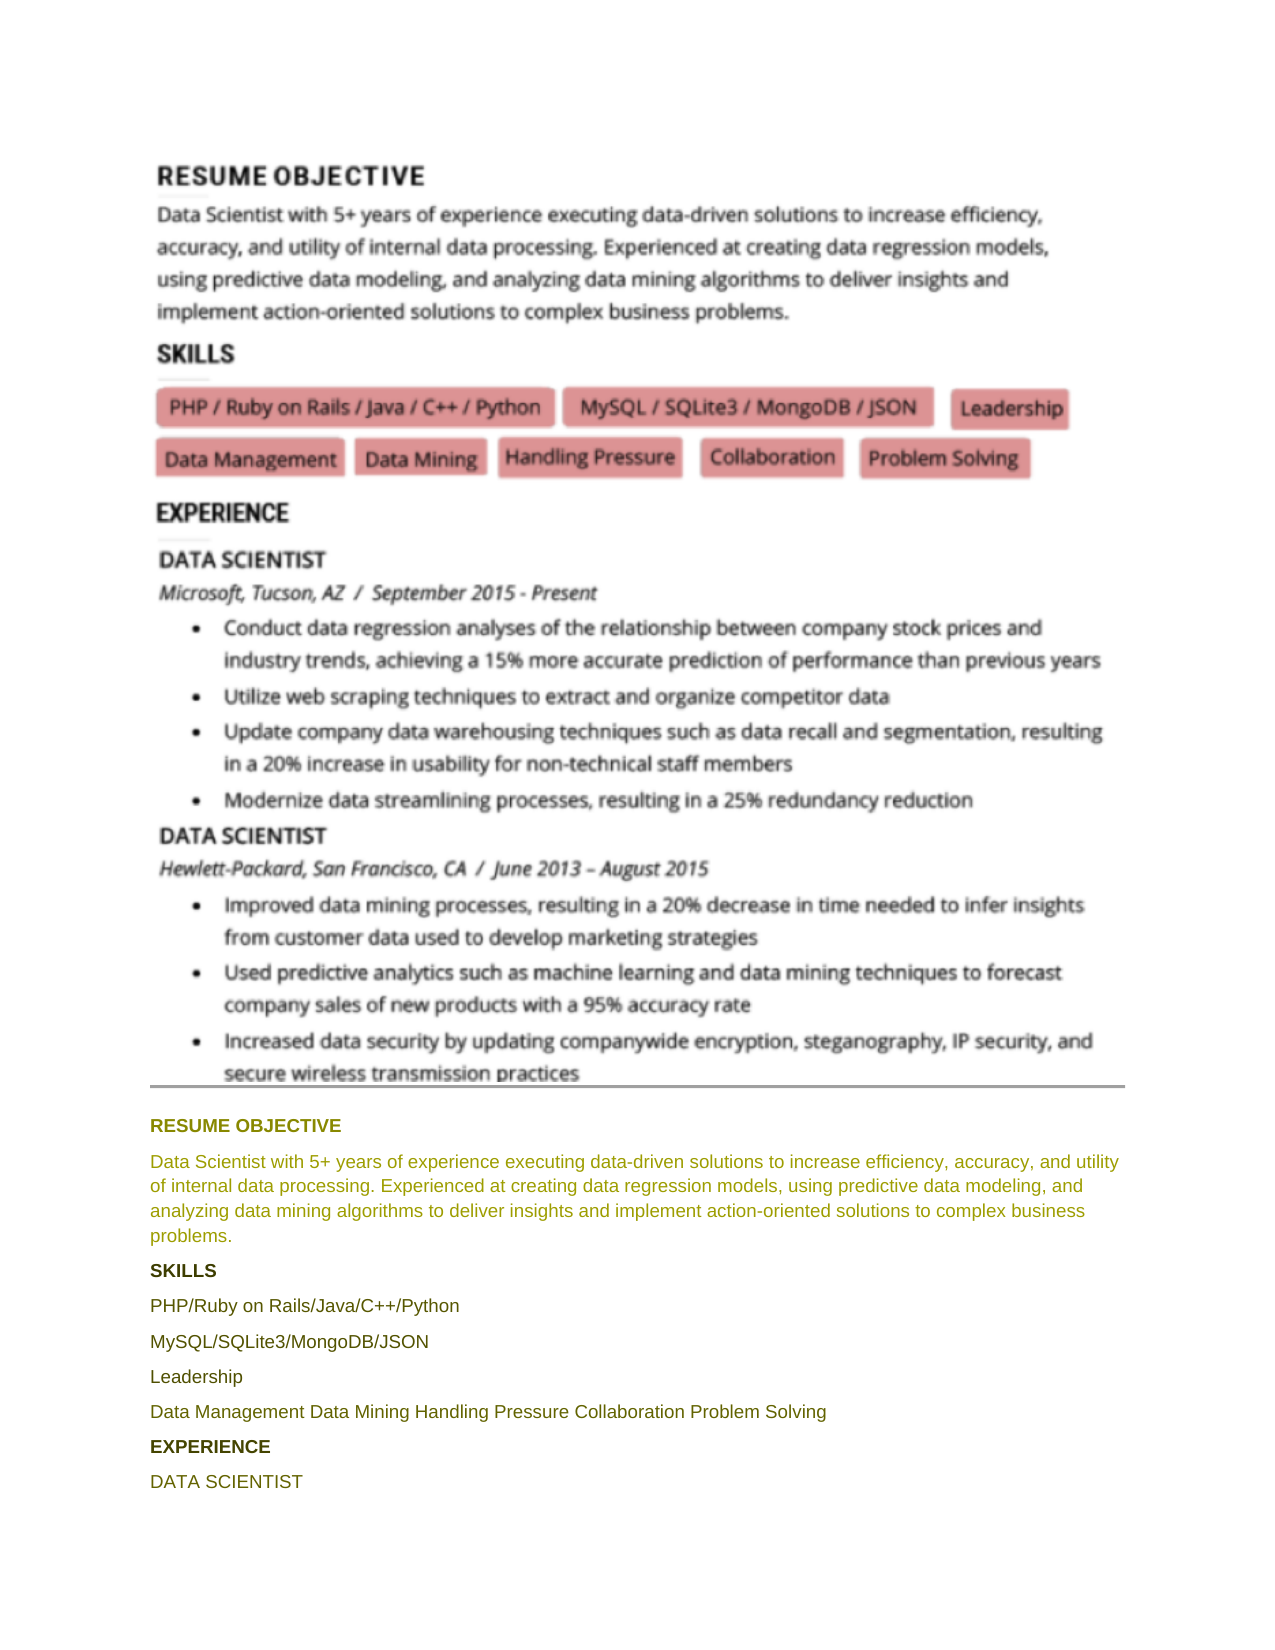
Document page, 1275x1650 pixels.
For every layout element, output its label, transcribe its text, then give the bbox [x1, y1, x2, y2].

text Data Scientist with 5+ years of experience executing data-driven solutions to increase efficiency, accuracy, and utility of internal data processing. Experienced at creating data regression models, using predictive data modeling, and analyzing data mining algorithms to deliver insights and implement action-oriented solutions to complex business problems. [150, 1151, 1125, 1246]
text RESUME OBJECTIVE [150, 1115, 1125, 1137]
text SKILLS [150, 1260, 1125, 1282]
text Leadership [150, 1366, 1125, 1387]
picture [150, 150, 1121, 1082]
text MySQL/SQLite3/MongoDB/JSON [150, 1331, 1125, 1352]
text EXPERIENCE [150, 1436, 1125, 1458]
text PHP/Ruby on Rails/Java/C++/Python [150, 1295, 1125, 1317]
text Data Management Data Mining Handling Pressure Collaboration Problem Solving [150, 1401, 1125, 1422]
text DATA SCIENTIST [150, 1471, 1125, 1493]
